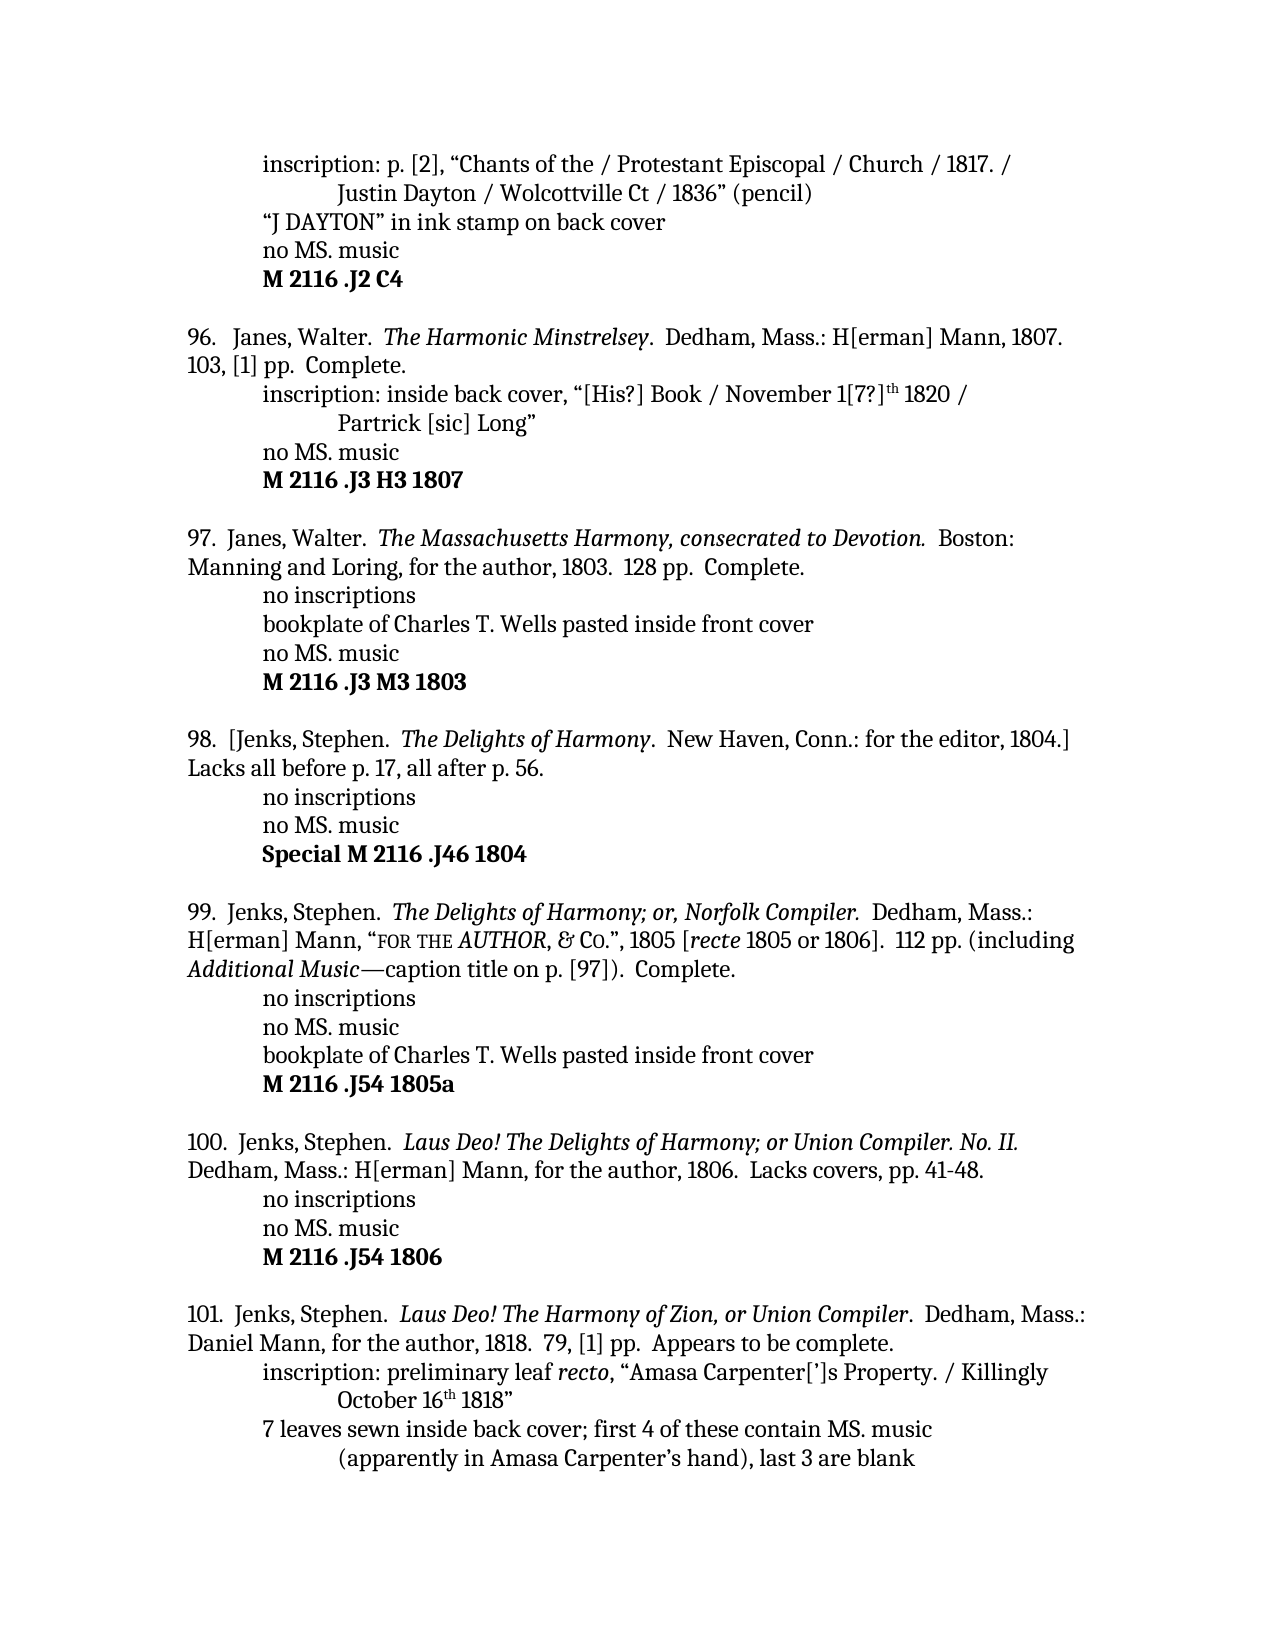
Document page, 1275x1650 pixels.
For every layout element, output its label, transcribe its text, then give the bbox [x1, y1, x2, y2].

text inscription: inside back cover, “[His?] Book / November 1[7?]th 1820 / [187, 380, 1087, 409]
text no inscriptions [187, 782, 1087, 811]
text 101. Jenks, Stephen. Laus Deo! The Harmony of Zion, or Union Compiler. Dedham, Mass.: Daniel Mann, for the author, 1818. 79, [1] pp. Appears to be complete. [187, 1300, 1087, 1357]
text no MS. music [187, 236, 1087, 265]
text (apparently in Amasa Carpenter’s hand), last 3 are blank [187, 1444, 1087, 1472]
text M 2116 .J54 1805a [187, 1070, 1087, 1099]
text October 16th 1818” [187, 1386, 1087, 1415]
text no MS. music [187, 1012, 1087, 1041]
text 7 leaves sewn inside back cover; first 4 of these contain MS. music [187, 1415, 1087, 1444]
text inscription: preliminary leaf recto, “Amasa Carpenter[’]s Property. / Killingly [187, 1357, 1087, 1386]
text Justin Dayton / Wolcottville Ct / 1836” (pencil) [187, 179, 1087, 207]
text no MS. music [187, 639, 1087, 667]
text M 2116 .J54 1806 [187, 1242, 1087, 1271]
text M 2116 .J3 H3 1807 [187, 466, 1087, 495]
text no inscriptions [187, 581, 1087, 610]
text M 2116 .J3 M3 1803 [187, 667, 1087, 696]
text bookplate of Charles T. Wells pasted inside front cover [187, 1041, 1087, 1070]
text 98. [Jenks, Stephen. The Delights of Harmony. New Haven, Conn.: for the editor, 1804.] Lacks all before p. 17, all after p. 56. [187, 725, 1087, 782]
text no MS. music [187, 811, 1087, 840]
text no inscriptions [187, 1185, 1087, 1214]
text Partrick [sic] Long” [187, 409, 1087, 437]
text no MS. music [187, 1214, 1087, 1242]
text Special M 2116 .J46 1804 [187, 840, 1087, 869]
text 97. Janes, Walter. The Massachusetts Harmony, consecrated to Devotion. Boston: Manning and Loring, for the author, 1803. 128 pp. Complete. [187, 524, 1087, 581]
text 100. Jenks, Stephen. Laus Deo! The Delights of Harmony; or Union Compiler. No. II. Dedham, Mass.: H[erman] Mann, for the author, 1806. Lacks covers, pp. 41-48. [187, 1127, 1087, 1185]
text 96. Janes, Walter. The Harmonic Minstrelsey. Dedham, Mass.: H[erman] Mann, 1807. 103, [1] pp. Complete. [187, 322, 1087, 380]
text inscription: p. [2], “Chants of the / Protestant Episcopal / Church / 1817. / [187, 150, 1087, 179]
text 99. Jenks, Stephen. The Delights of Harmony; or, Norfolk Compiler. Dedham, Mass.: H[erman] Mann, “for the AUTHOR, & Co.”, 1805 [recte 1805 or 1806]. 112 pp. (including Additional Music—caption title on p. [97]). Complete. [187, 897, 1087, 984]
text bookplate of Charles T. Wells pasted inside front cover [187, 610, 1087, 639]
text no inscriptions [187, 984, 1087, 1012]
text “J DAYTON” in ink stamp on back cover [187, 207, 1087, 236]
text M 2116 .J2 C4 [187, 265, 1087, 294]
text no MS. music [187, 437, 1087, 466]
